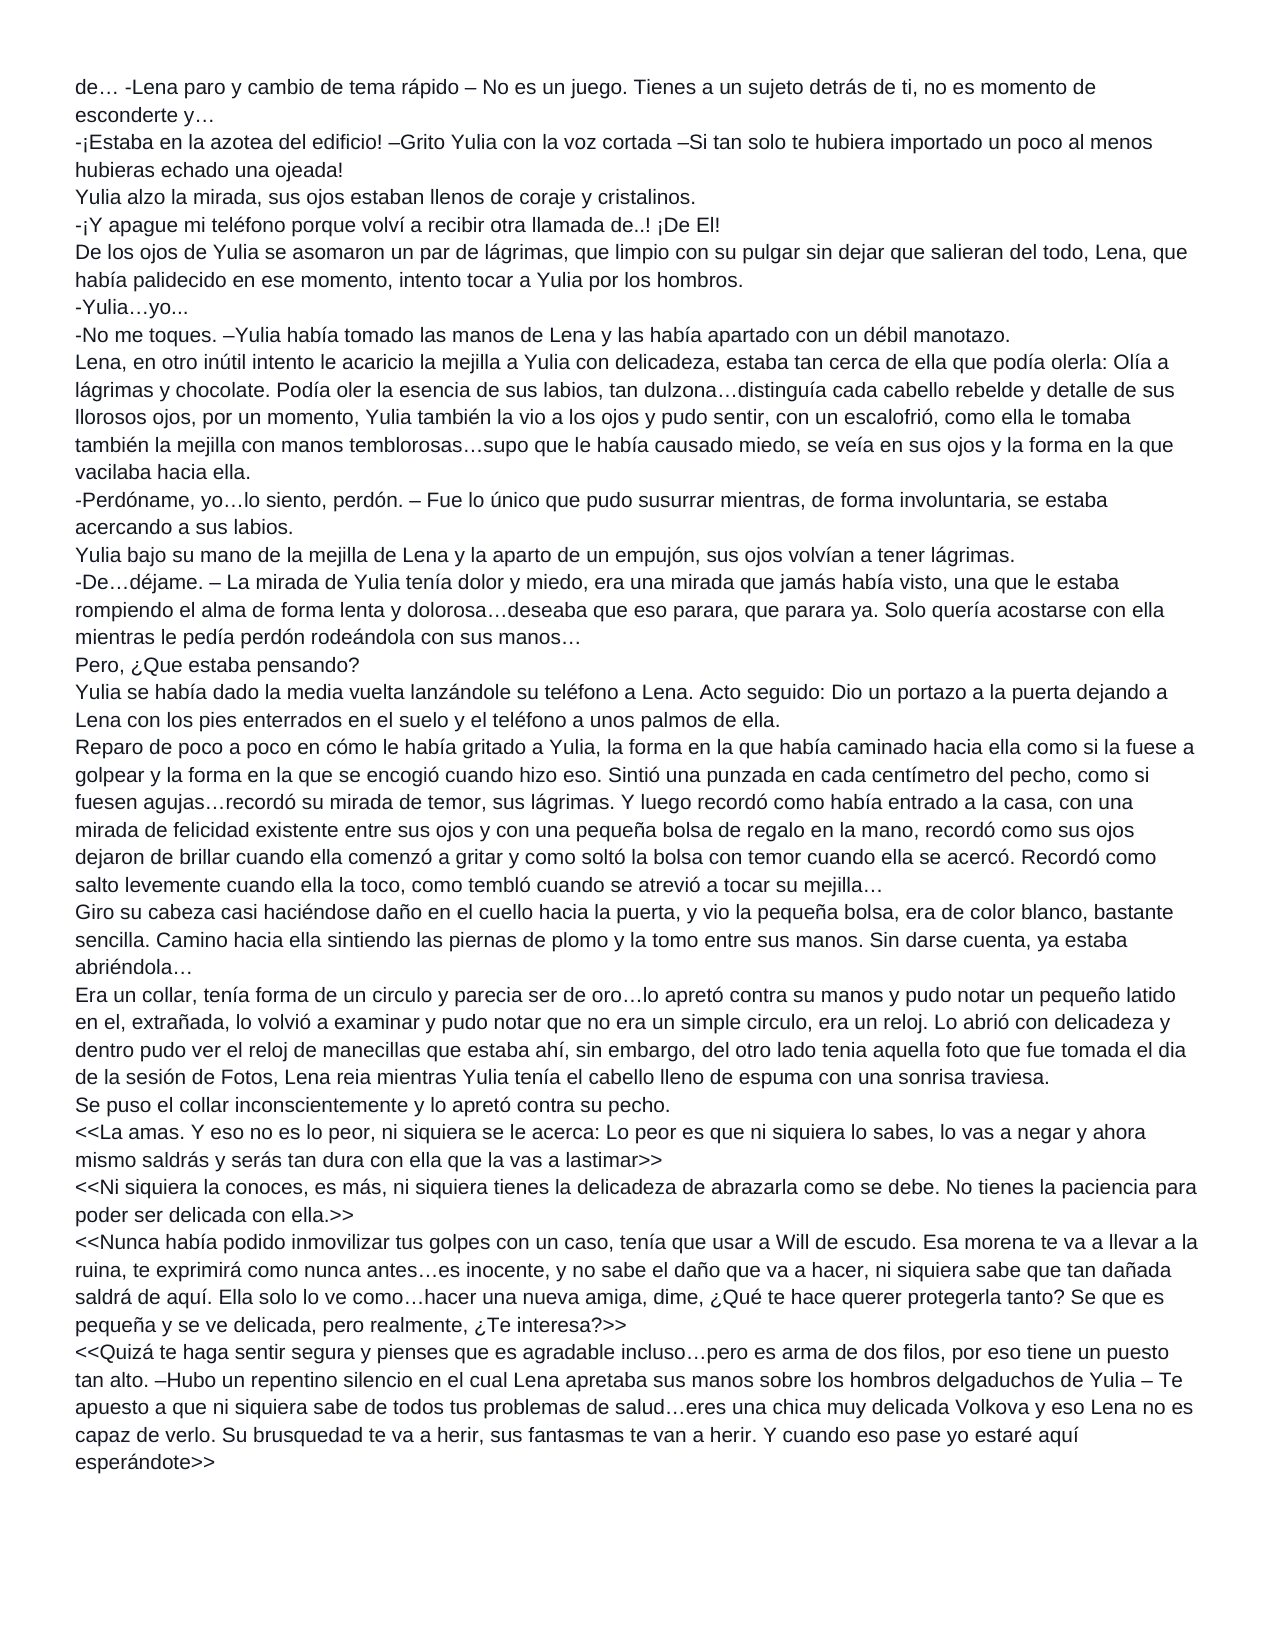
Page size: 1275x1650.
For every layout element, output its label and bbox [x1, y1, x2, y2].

text [75, 75, 1200, 1506]
